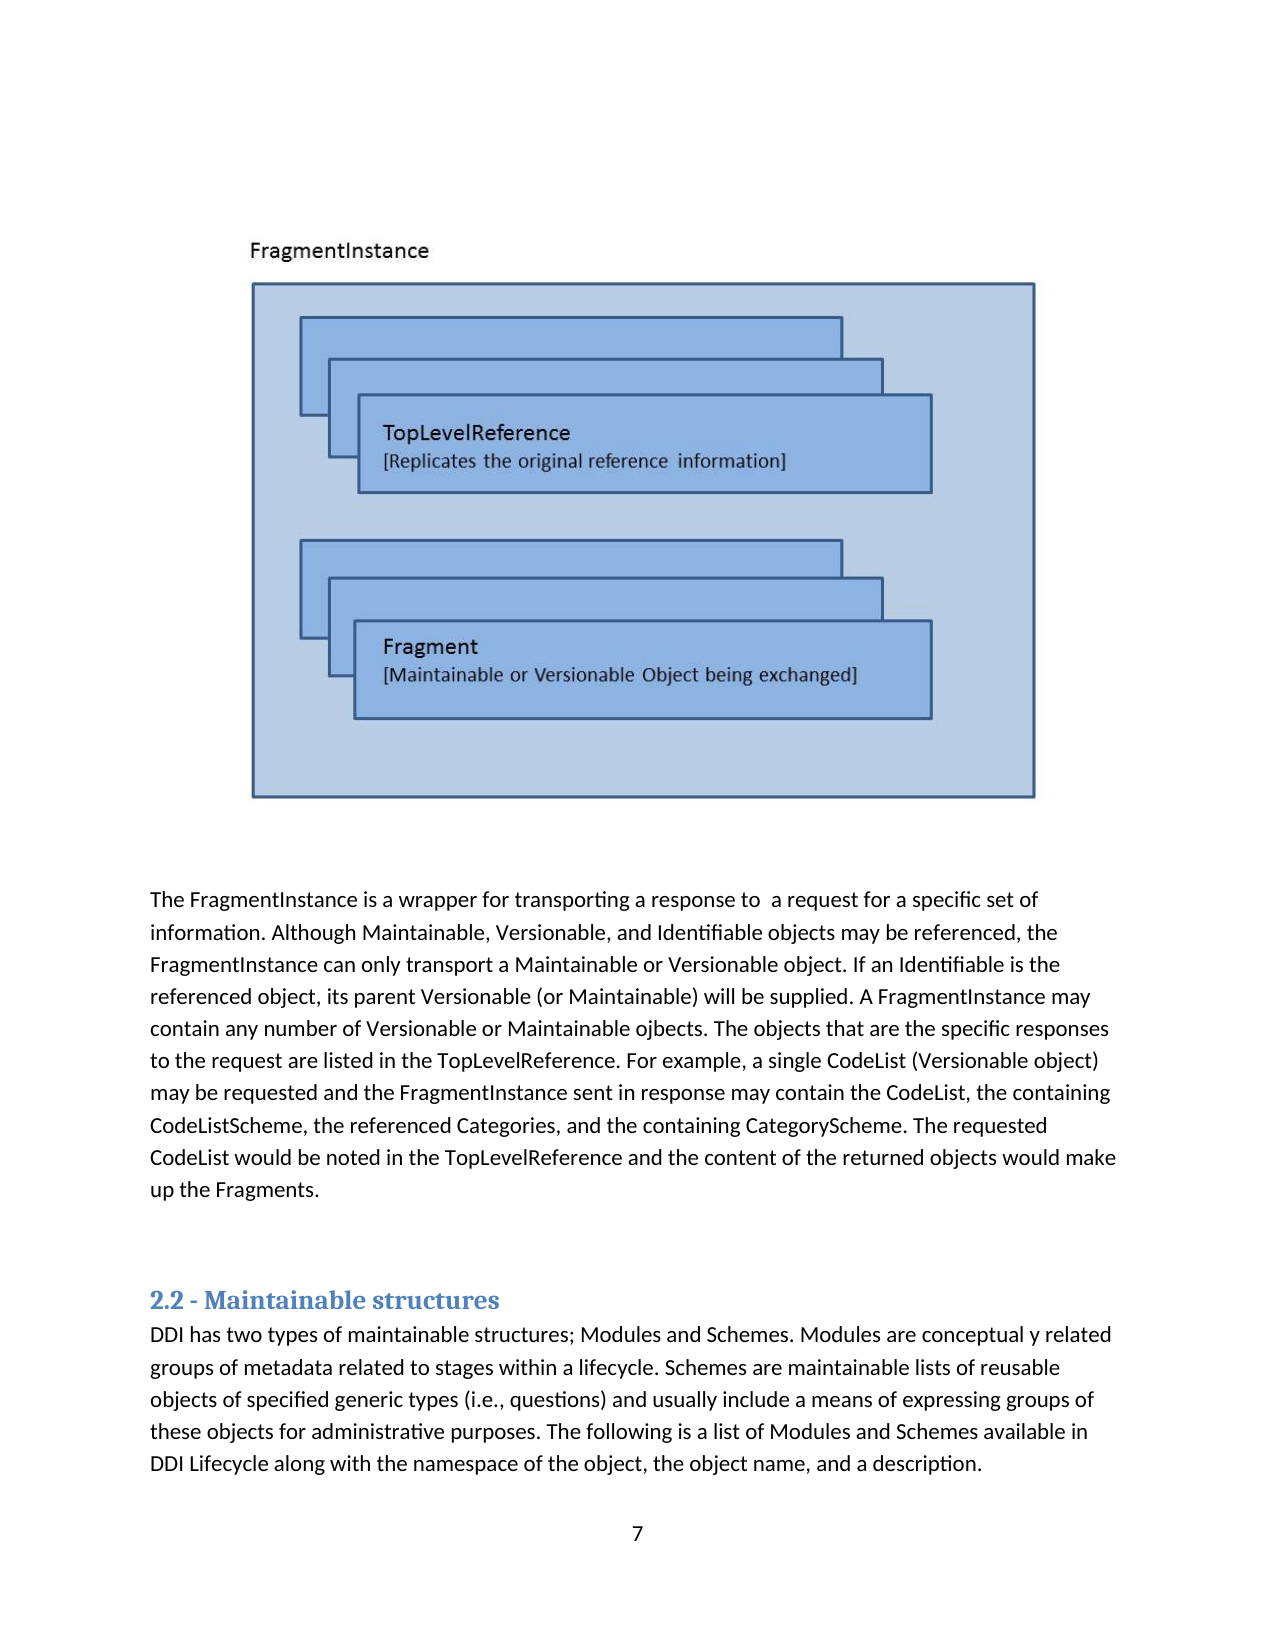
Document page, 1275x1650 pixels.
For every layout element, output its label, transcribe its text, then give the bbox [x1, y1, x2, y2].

subtitle 2.2 - Maintainable structures [150, 1285, 1125, 1316]
text DDI has two types of maintainable structures; Modules and Schemes. Modules are conceptual y related groups of metadata related to stages within a lifecycle. Schemes are maintainable lists of reusable objects of specified generic types (i.e., questions) and usually include a means of expressing groups of these objects for administrative purposes. The following is a list of Modules and Schemes available in DDI Lifecycle along with the namespace of the object, the object name, and a description. [150, 1320, 1125, 1477]
text The FragmentInstance is a wrapper for transporting a response to a request for a specific set of information. Although Maintainable, Versionable, and Identifiable objects may be referenced, the FragmentInstance can only transport a Maintainable or Versionable object. If an Identifiable is the referenced object, its parent Versionable (or Maintainable) will be supplied. A FragmentInstance may contain any number of Versionable or Maintainable ojbects. The objects that are the specific responses to the request are listed in the TopLevelReference. For example, a single CodeList (Versionable object) may be requested and the FragmentInstance sent in response may contain the CodeList, the containing CodeListScheme, the referenced Categories, and the containing CategoryScheme. The requested CodeList would be noted in the TopLevelReference and the content of the returned objects would make up the Fragments. [150, 882, 1125, 1203]
picture [150, 150, 1125, 882]
